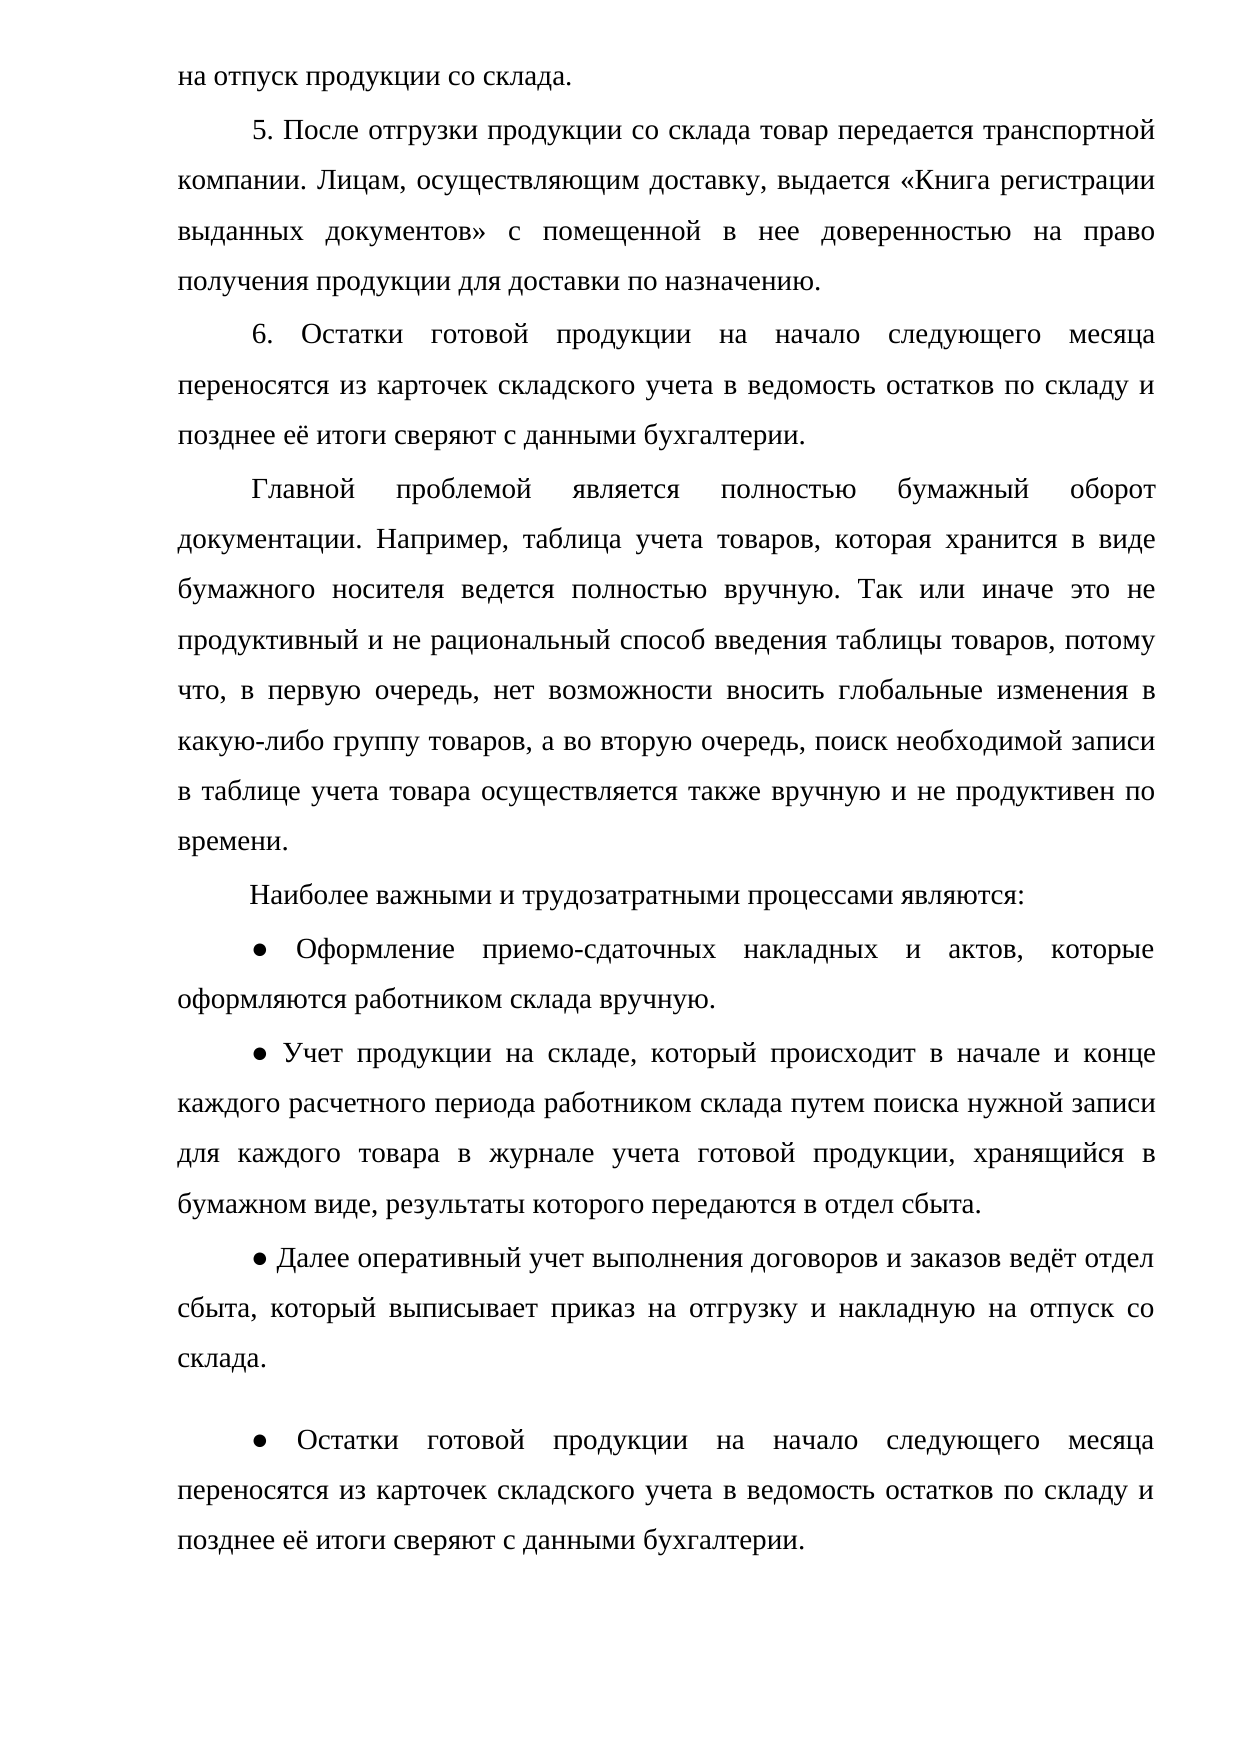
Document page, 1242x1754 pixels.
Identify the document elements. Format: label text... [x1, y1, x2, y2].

text ● Остатки готовой продукции на начало следующего месяца переносятся из карточек складского учета в ведомость остатков по складу и позднее её итоги сверяют с данными бухгалтерии. [177, 1422, 1155, 1556]
text ● Далее оперативный учет выполнения договоров и заказов ведёт отдел сбыта, который выписывает приказ на отгрузку и накладную на отпуск со склада. [177, 1240, 1156, 1374]
text 6. Остатки готовой продукции на начало следующего месяца переносятся из карточек складского учета в ведомость остатков по складу и позднее её итоги сверяют с данными бухгалтерии. [178, 317, 1156, 451]
text 5. После отгрузки продукции со склада товар передается транспортной компании. Лицам, осуществляющим доставку, выдается «Книга регистрации выданных документов» с помещенной в нее доверенностью на право получения продукции для доставки по назначению. [177, 112, 1156, 296]
text ● Оформление приемо-сдаточных накладных и актов, которые оформляются работником склада вручную. [177, 931, 1155, 1014]
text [178, 58, 1156, 92]
text ● Учет продукции на складе, который происходит в начале и конце каждого расчетного периода работником склада путем поиска нужной записи для каждого товара в журнале учета готовой продукции, хранящийся в бумажном виде, результаты которого передаются в отдел сбыта. [177, 1035, 1157, 1219]
text Наиболее важными и трудозатратными процессами являются: [249, 877, 1155, 911]
text Главной проблемой является полностью бумажный оборот документации. Например, таблица учета товаров, которая хранится в виде бумажного носителя ведется полностью вручную. Так или иначе это не продуктивный и не рациональный способ введения таблицы товаров, потому что, в первую очередь, нет возможности вносить глобальные изменения в какую-либо группу товаров, а во вторую очередь, поиск необходимой записи в таблице учета товара осуществляется также вручную и не продуктивен по времени. [177, 471, 1157, 857]
